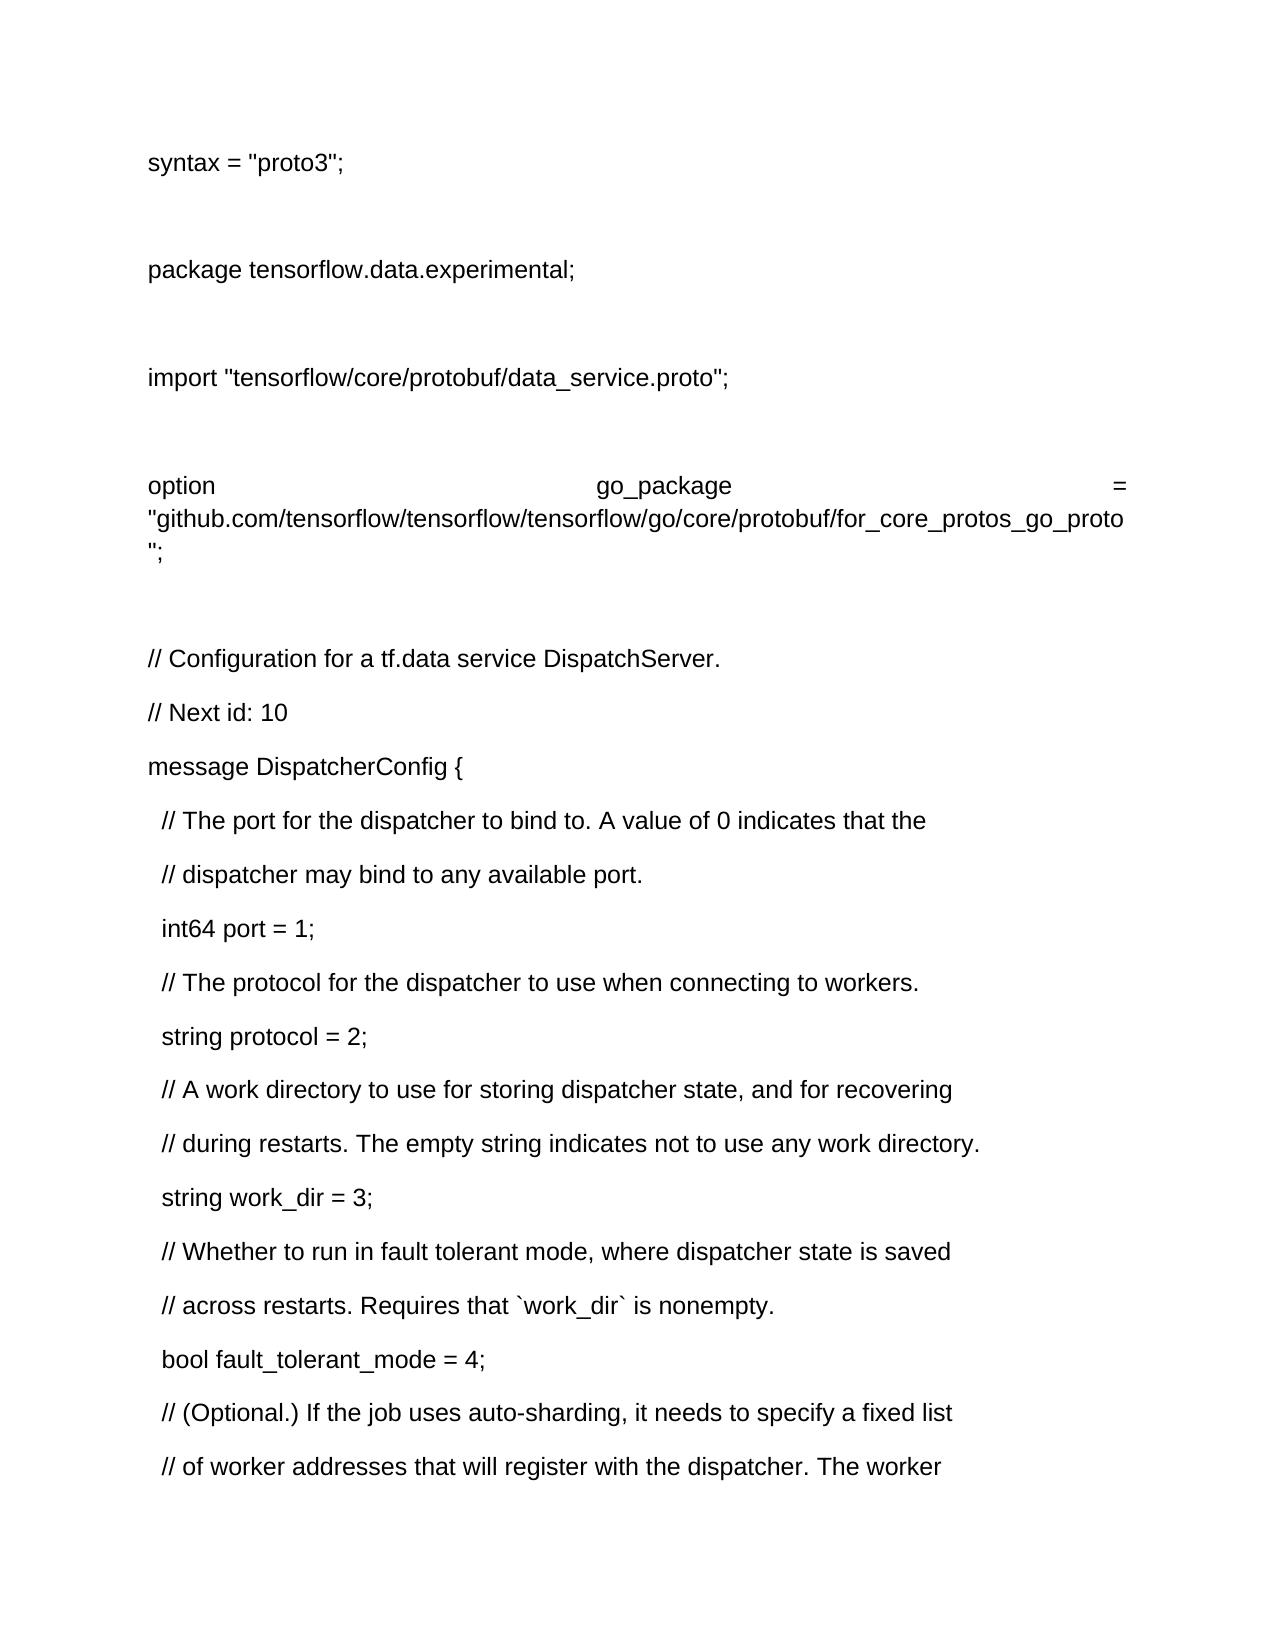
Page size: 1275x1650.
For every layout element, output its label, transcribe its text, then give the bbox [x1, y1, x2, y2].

text bool fault_tolerant_mode = 4; [148, 1344, 1127, 1373]
text // Configuration for a tf.data service DispatchServer. [148, 644, 1127, 673]
text // of worker addresses that will register with the dispatcher. The worker [148, 1452, 1127, 1481]
text // Next id: 10 [148, 698, 1127, 727]
text message DispatcherConfig { [148, 752, 1127, 781]
text // Whether to run in fault tolerant mode, where dispatcher state is saved [148, 1237, 1127, 1266]
text import "tensorflow/core/protobuf/data_service.proto"; [148, 363, 1127, 392]
text int64 port = 1; [148, 914, 1127, 942]
text // The protocol for the dispatcher to use when connecting to workers. [148, 968, 1127, 996]
text syntax = "proto3"; [148, 148, 1127, 176]
text // during restarts. The empty string indicates not to use any work directory. [148, 1129, 1127, 1158]
text // (Optional.) If the job uses auto-sharding, it needs to specify a fixed list [148, 1398, 1127, 1427]
text string work_dir = 3; [148, 1183, 1127, 1212]
text string protocol = 2; [148, 1021, 1127, 1050]
text // A work directory to use for storing dispatcher state, and for recovering [148, 1075, 1127, 1104]
text package tensorflow.data.experimental; [148, 255, 1127, 284]
text // across restarts. Requires that `work_dir` is nonempty. [148, 1291, 1127, 1319]
text option go_package = "github.com/tensorflow/tensorflow/tensorflow/go/core/protobuf/for_core_protos_go_proto"; [148, 471, 1127, 566]
text // The port for the dispatcher to bind to. A value of 0 indicates that the [148, 806, 1127, 835]
text // dispatcher may bind to any available port. [148, 860, 1127, 889]
